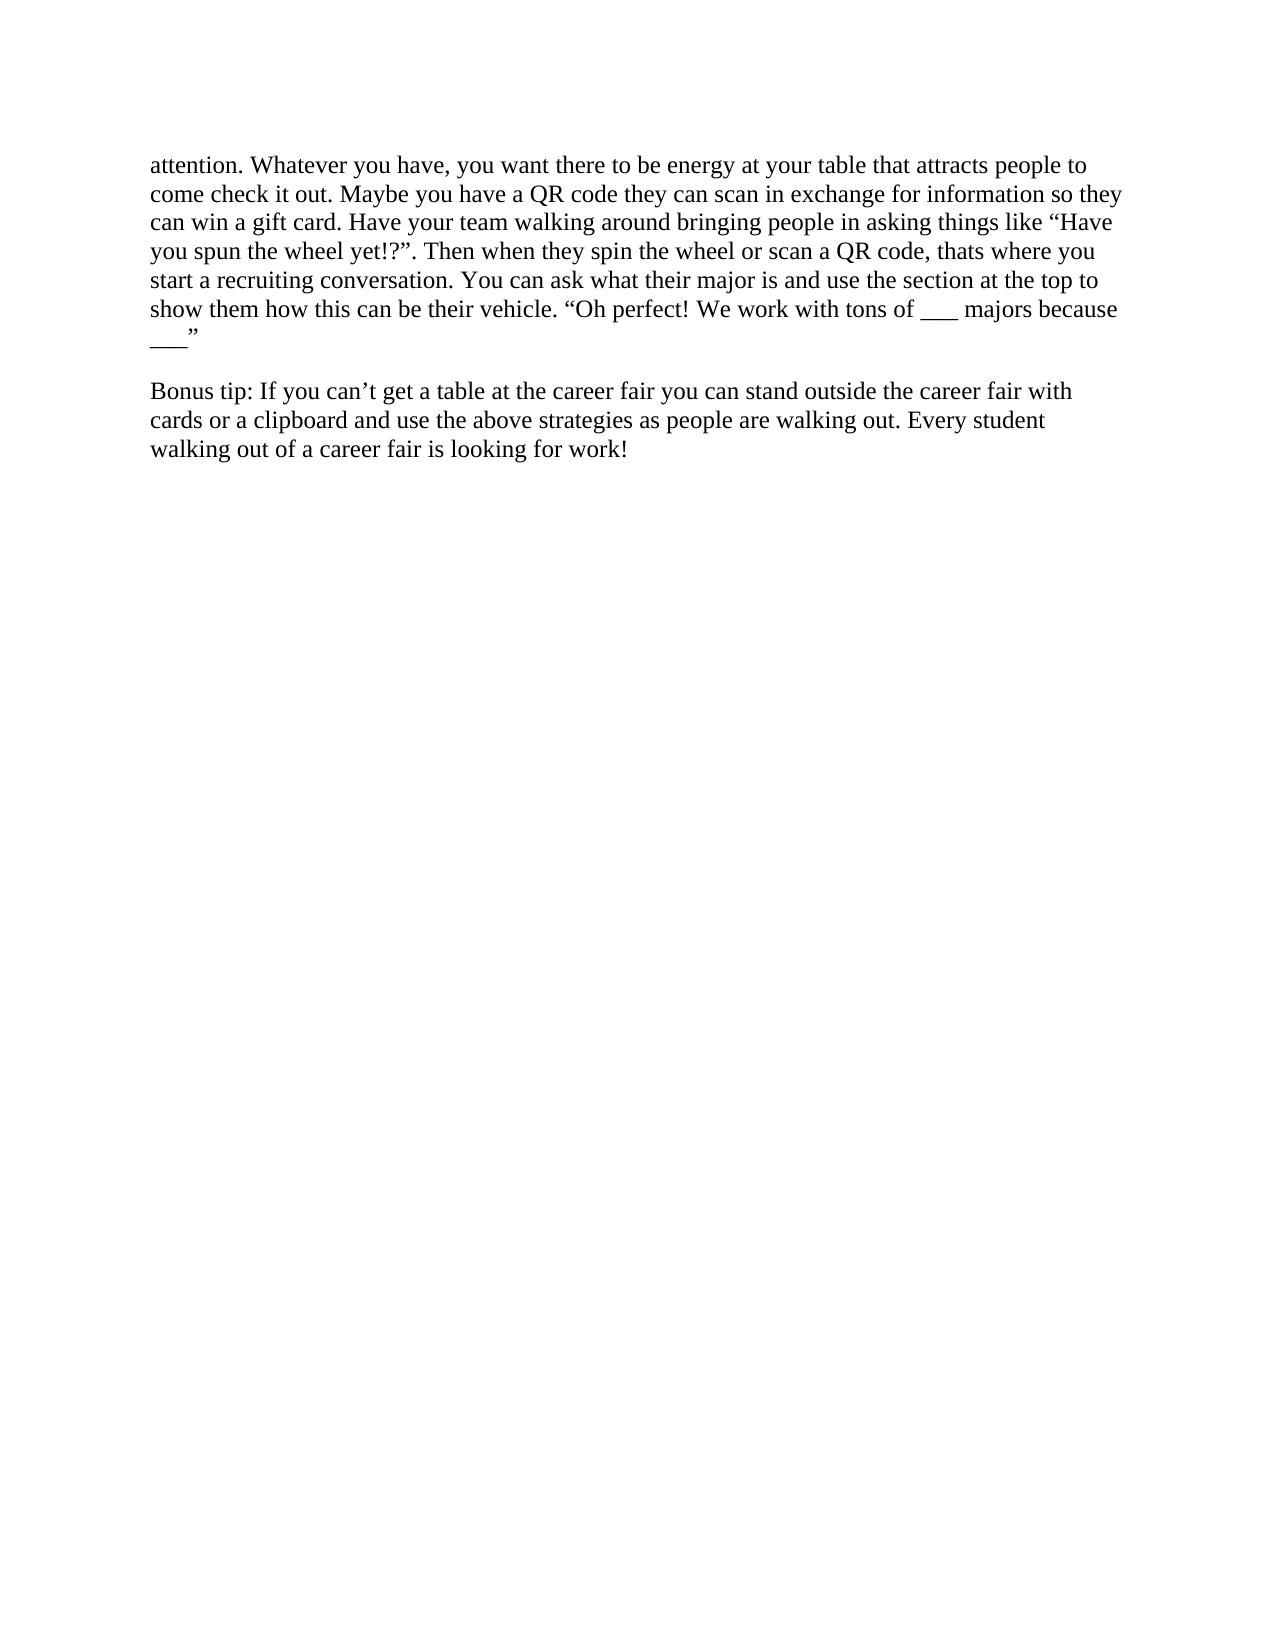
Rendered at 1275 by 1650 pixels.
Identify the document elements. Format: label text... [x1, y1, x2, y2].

text Bonus tip: If you can’t get a table at the career fair you can stand outside the career fair with cards or a clipboard and use the above strategies as people are walking out. Every student walking out of a career fair is looking for work! [150, 376, 1125, 462]
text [150, 150, 1125, 351]
